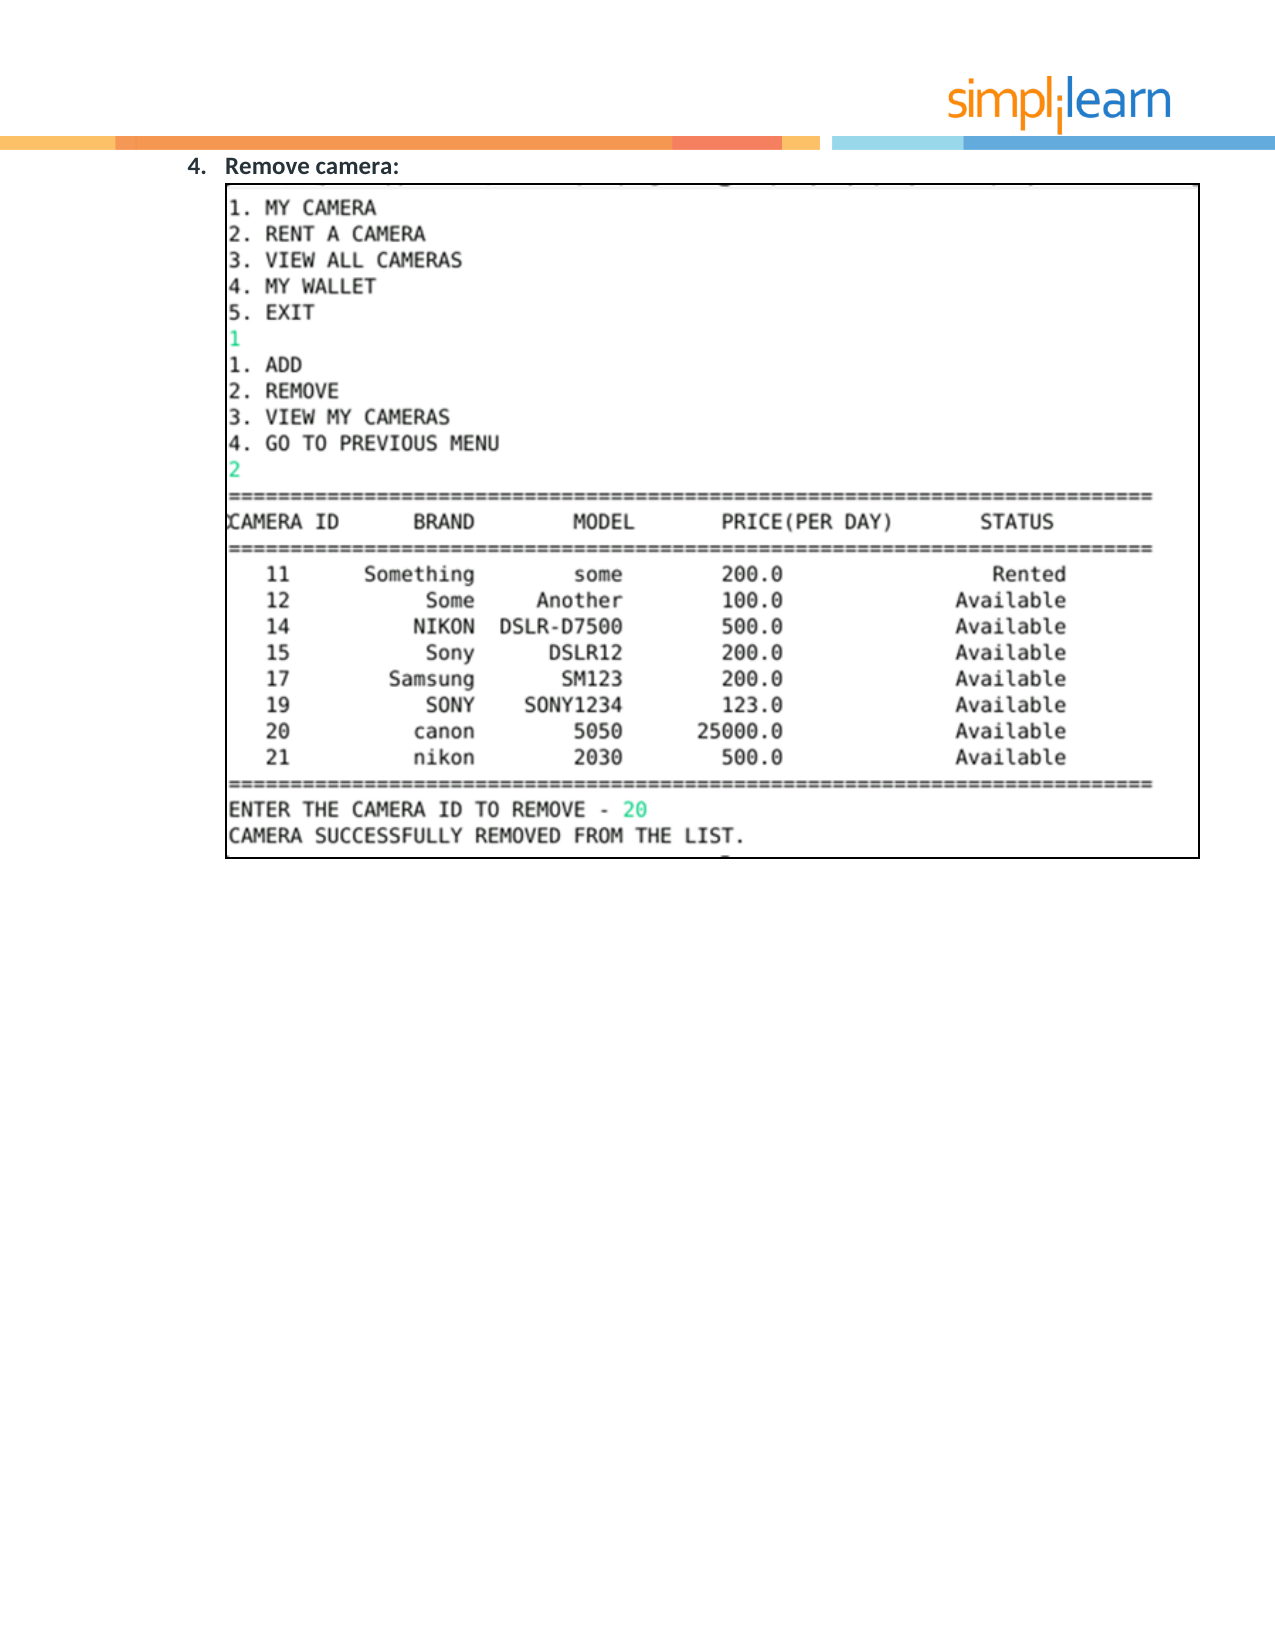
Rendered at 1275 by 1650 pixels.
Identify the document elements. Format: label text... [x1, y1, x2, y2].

picture [0, 76, 1275, 150]
picture [227, 185, 1198, 857]
